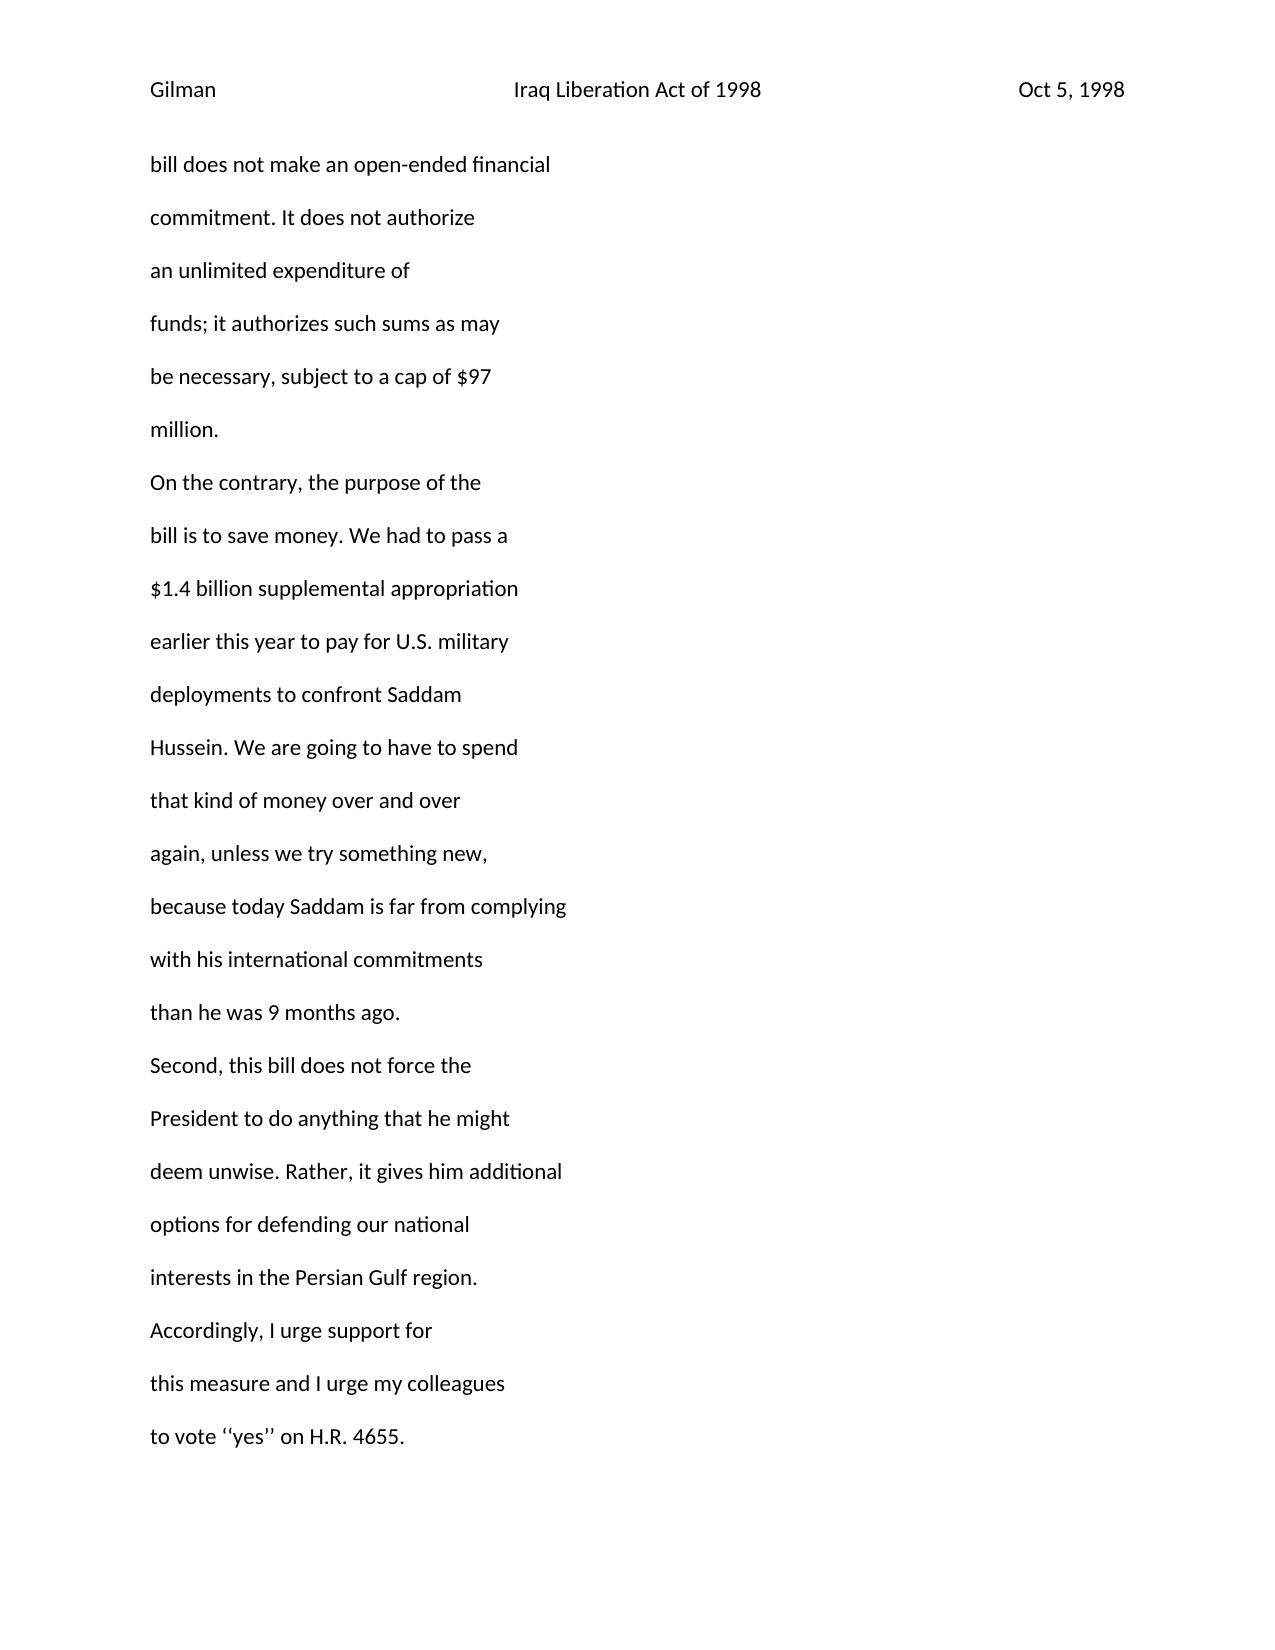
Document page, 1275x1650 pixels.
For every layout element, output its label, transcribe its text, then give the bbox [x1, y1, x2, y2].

text that kind of money over and over [150, 786, 1125, 814]
text an unlimited expenditure of [150, 256, 1125, 284]
text funds; it authorizes such sums as may [150, 309, 1125, 337]
text this measure and I urge my colleagues [150, 1369, 1125, 1397]
text bill does not make an open-ended financial [150, 150, 1125, 178]
text On the contrary, the purpose of the [150, 468, 1125, 496]
text bill is to save money. We had to pass a [150, 521, 1125, 549]
text earlier this year to pay for U.S. military [150, 627, 1125, 655]
text interests in the Persian Gulf region. [150, 1263, 1125, 1291]
text because today Saddam is far from complying [150, 892, 1125, 920]
text Second, this bill does not force the [150, 1051, 1125, 1079]
text deployments to confront Saddam [150, 680, 1125, 708]
text commitment. It does not authorize [150, 203, 1125, 231]
text to vote ‘‘yes’’ on H.R. 4655. [150, 1422, 1125, 1451]
text with his international commitments [150, 945, 1125, 973]
text deem unwise. Rather, it gives him additional [150, 1157, 1125, 1185]
text Accordingly, I urge support for [150, 1316, 1125, 1344]
text President to do anything that he might [150, 1104, 1125, 1132]
text options for defending our national [150, 1210, 1125, 1238]
text than he was 9 months ago. [150, 998, 1125, 1026]
text million. [150, 415, 1125, 443]
text be necessary, subject to a cap of $97 [150, 362, 1125, 390]
text again, unless we try something new, [150, 839, 1125, 867]
text $1.4 billion supplemental appropriation [150, 574, 1125, 602]
text Hussein. We are going to have to spend [150, 733, 1125, 761]
